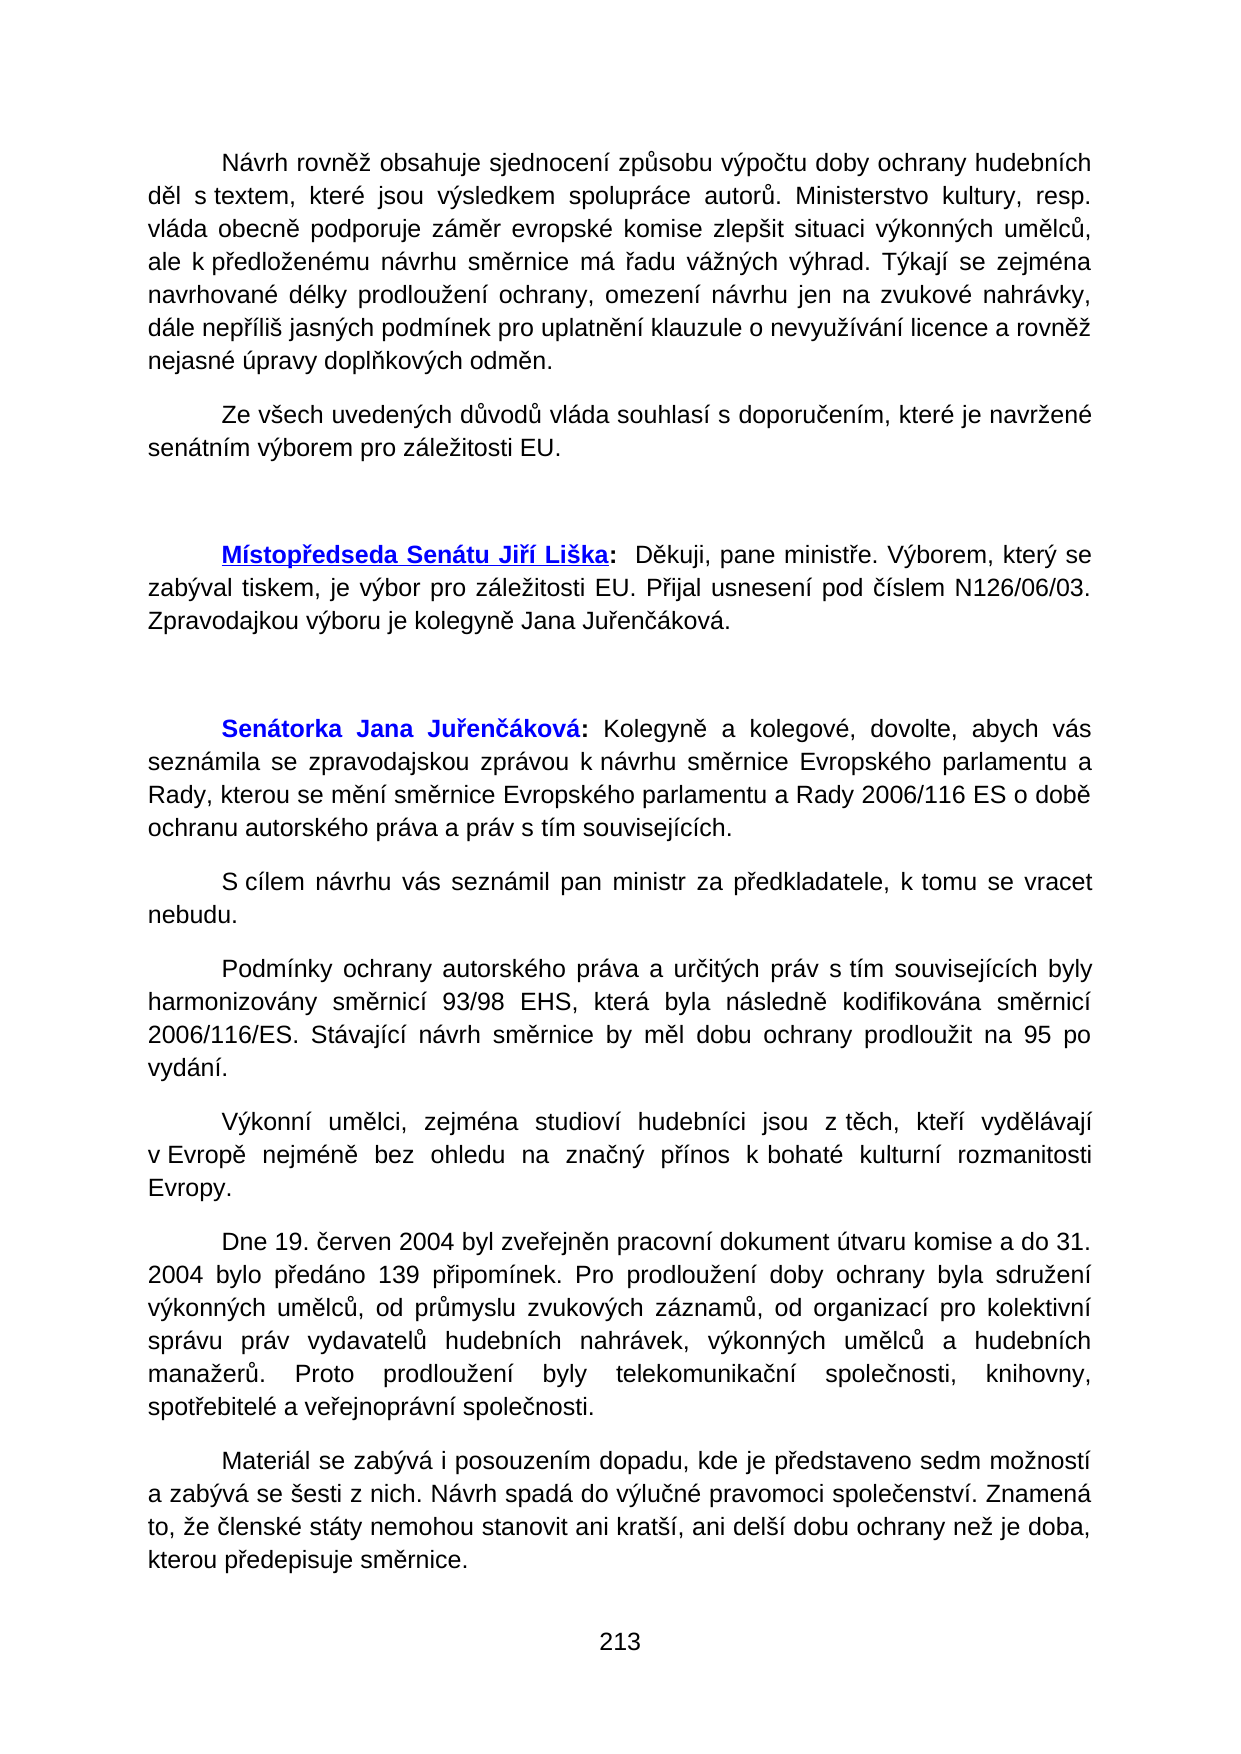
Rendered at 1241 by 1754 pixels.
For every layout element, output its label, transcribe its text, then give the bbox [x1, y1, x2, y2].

text Podmínky ochrany autorského práva a určitých práv s tím souvisejících byly harmonizovány směrnicí 93/98 EHS, která byla následně kodifikována směrnicí 2006/116/ES. Stávající návrh směrnice by měl dobu ochrany prodloužit na 95 po vydání. [148, 954, 1093, 1082]
text S cílem návrhu vás seznámil pan ministr za předkladatele, k tomu se vracet nebudu. [148, 867, 1093, 929]
text Návrh rovněž obsahuje sjednocení způsobu výpočtu doby ochrany hudebních děl s textem, které jsou výsledkem spolupráce autorů. Ministerstvo kultury, resp. vláda obecně podporuje záměr evropské komise zlepšit situaci výkonných umělců, ale k předloženému návrhu směrnice má řadu vážných výhrad. Týkají se zejména navrhované délky prodloužení ochrany, omezení návrhu jen na zvukové nahrávky, dále nepříliš jasných podmínek pro uplatnění klauzule o nevyužívání licence a rovněž nejasné úpravy doplňkových odměn. [148, 148, 1093, 374]
text Senátorka Jana Juřenčáková: Kolegyně a kolegové, dovolte, abych vás seznámila se zpravodajskou zprávou k návrhu směrnice Evropského parlamentu a Rady, kterou se mění směrnice Evropského parlamentu a Rady 2006/116 ES o době ochranu autorského práva a práv s tím souvisejících. [148, 714, 1093, 842]
text Materiál se zabývá i posouzením dopadu, kde je představeno sedm možností a zabývá se šesti z nich. Návrh spadá do výlučné pravomoci společenství. Znamená to, že členské státy nemohou stanovit ani kratší, ani delší dobu ochrany než je doba, kterou předepisuje směrnice. [148, 1446, 1093, 1573]
text Výkonní umělci, zejména studioví hudebníci jsou z těch, kteří vydělávají v Evropě nejméně bez ohledu na značný přínos k bohaté kulturní rozmanitosti Evropy. [148, 1107, 1093, 1202]
text Dne 19. červen 2004 byl zveřejněn pracovní dokument útvaru komise a do 31. 2004 bylo předáno 139 připomínek. Pro prodloužení doby ochrany byla sdružení výkonných umělců, od průmyslu zvukových záznamů, od organizací pro kolektivní správu práv vydavatelů hudebních nahrávek, výkonných umělců a hudebních manažerů. Proto prodloužení byly telekomunikační společnosti, knihovny, spotřebitelé a veřejnoprávní společnosti. [148, 1227, 1093, 1421]
text Ze všech uvedených důvodů vláda souhlasí s doporučením, které je navržené senátním výborem pro záležitosti EU. [148, 399, 1093, 461]
text Místopředseda Senátu Jiří Liška: Děkuji, pane ministře. Výborem, který se zabýval tiskem, je výbor pro záležitosti EU. Přijal usnesení pod číslem N126/06/03. Zpravodajkou výboru je kolegyně Jana Juřenčáková. [148, 540, 1093, 635]
